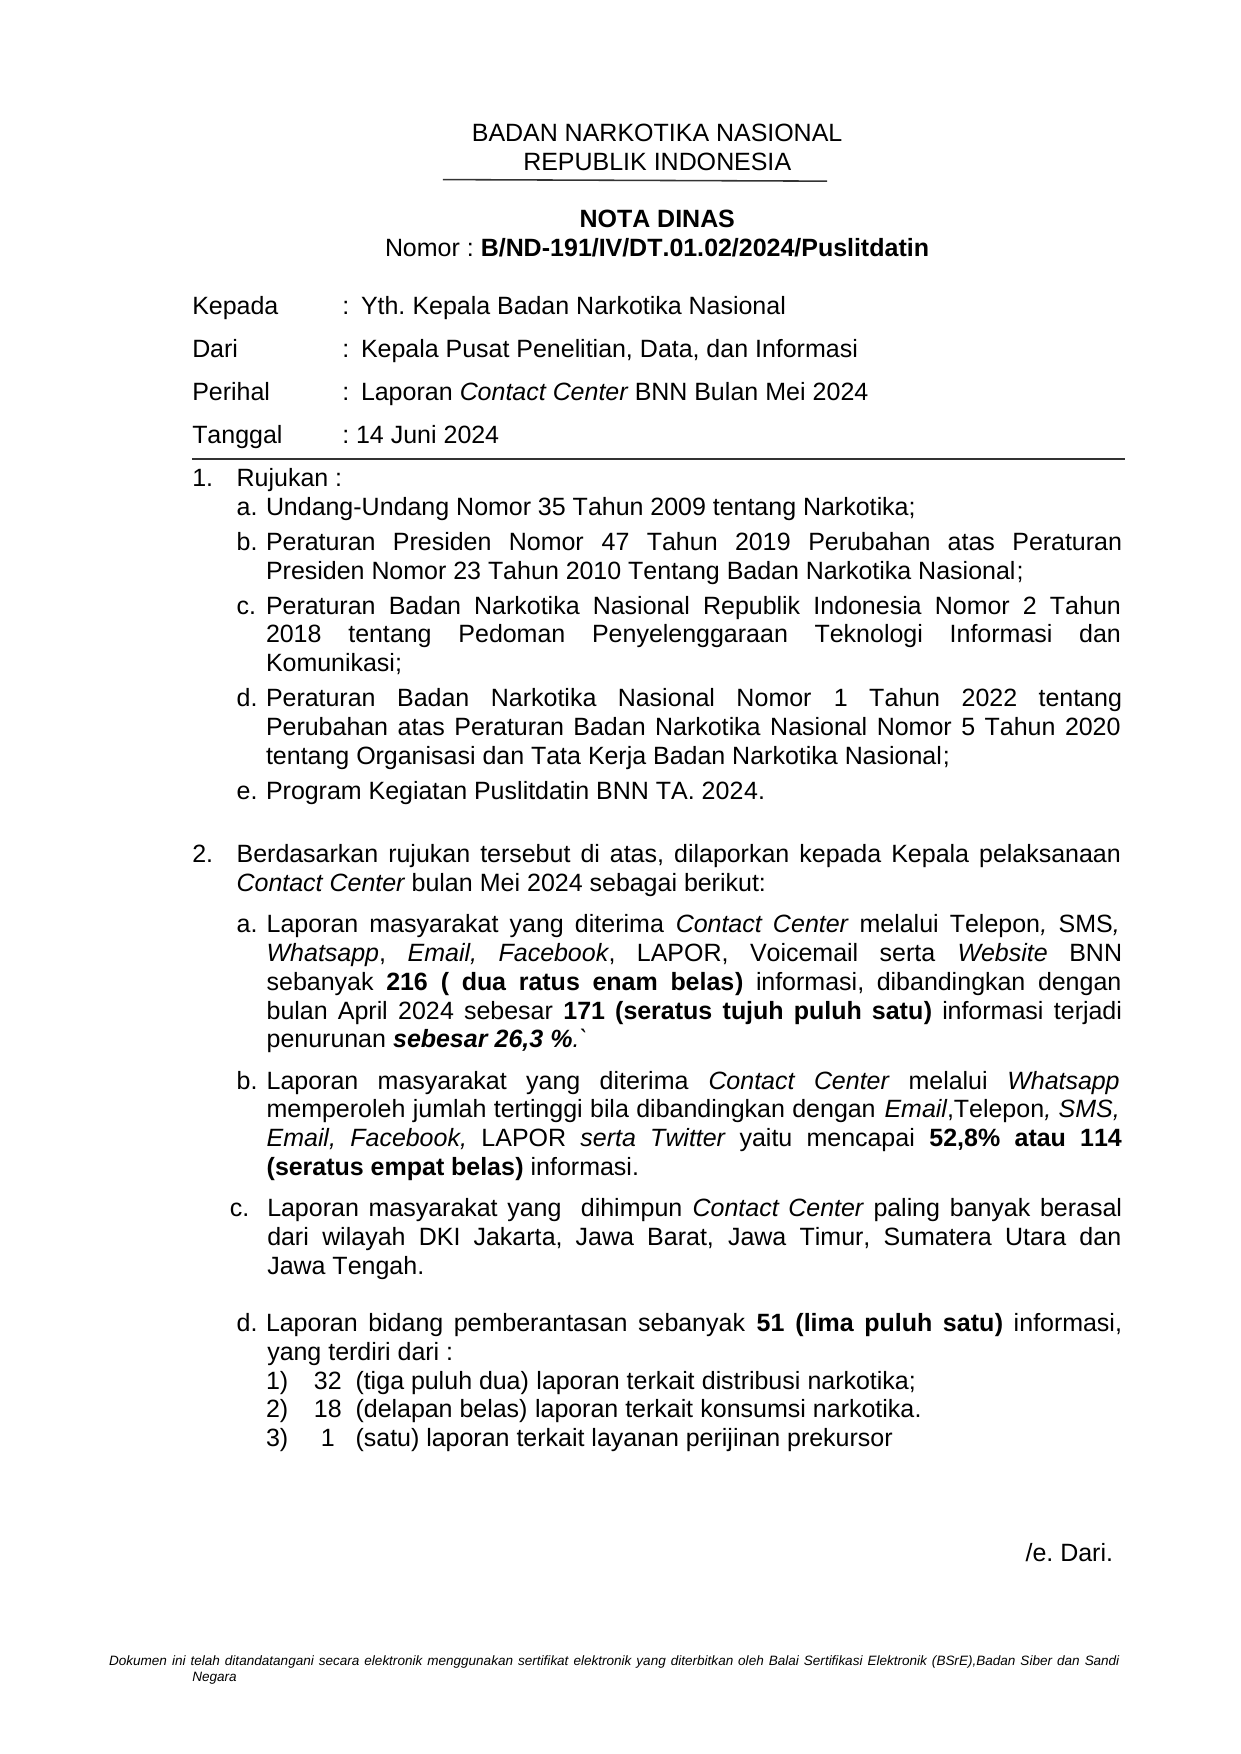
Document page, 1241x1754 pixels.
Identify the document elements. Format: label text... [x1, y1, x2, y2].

list Laporan masyarakat yang dihimpun Contact Center paling banyak berasal dari wilayah DKI Jakarta, Jawa Barat, Jawa Timur, Sumatera Utara dan Jawa Tengah. [229, 1193, 1122, 1279]
list Peraturan Badan Narkotika Nasional Nomor 1 Tahun 2022 tentang Perubahan atas Peraturan Badan Narkotika Nasional Nomor 5 Tahun 2020 tentang Organisasi dan Tata Kerja Badan Narkotika Nasional; [236, 683, 1122, 769]
subtitle Nomor : B/ND-191/IV/DT.01.02/2024/Puslitdatin [192, 233, 1122, 262]
text Perihal : Laporan Contact Center BNN Bulan Mei 2024 [192, 377, 1122, 406]
list 1 (satu) laporan terkait layanan perijinan prekursor [266, 1423, 1122, 1452]
list Berdasarkan rujukan tersebut di atas, dilaporkan kepada Kepala pelaksanaan Contact Center bulan Mei 2024 sebagai berikut: [192, 839, 1122, 897]
list Laporan bidang pemberantasan sebanyak 51 (lima puluh satu) informasi, yang terdiri dari : [236, 1308, 1122, 1366]
list Laporan masyarakat yang diterima Contact Center melalui Telepon, SMS, Whatsapp, Email, Facebook, LAPOR, Voicemail serta Website BNN sebanyak 216 ( dua ratus enam belas) informasi, dibandingkan dengan bulan April 2024 sebesar 171 (seratus tujuh puluh satu) informasi terjadi penurunan sebesar 26,3 %.` [236, 909, 1122, 1053]
text Kepada : Yth. Kepala Badan Narkotika Nasional [192, 291, 1122, 319]
list Program Kegiatan Puslitdatin BNN TA. 2024. [236, 776, 1122, 804]
text Tanggal : 14 Juni 2024 [192, 420, 1122, 449]
text Dari : Kepala Pusat Penelitian, Data, dan Informasi [192, 334, 1122, 362]
list Undang-Undang Nomor 35 Tahun 2009 tentang Narkotika; [236, 492, 1122, 521]
list Rujukan : [192, 463, 1122, 492]
subtitle NOTA DINAS [192, 204, 1122, 233]
list Laporan masyarakat yang diterima Contact Center melalui Whatsapp memperoleh jumlah tertinggi bila dibandingkan dengan Email,Telepon, SMS, Email, Facebook, LAPOR serta Twitter yaitu mencapai 52,8% atau 114 (seratus empat belas) informasi. [236, 1066, 1122, 1181]
list /e. Dari. [867, 1538, 1122, 1567]
list Peraturan Badan Narkotika Nasional Republik Indonesia Nomor 2 Tahun 2018 tentang Pedoman Penyelenggaraan Teknologi Informasi dan Komunikasi; [236, 591, 1122, 677]
list 18 (delapan belas) laporan terkait konsumsi narkotika. [266, 1394, 1122, 1423]
text Dokumen ini telah ditandatangani secara elektronik menggunakan sertifikat elektronik yang diterbitkan oleh Balai Sertifikasi Elektronik (BSrE),Badan Siber dan Sandi Negara [74, 1653, 1122, 1684]
list 32 (tiga puluh dua) laporan terkait distribusi narkotika; [266, 1366, 1122, 1394]
list Peraturan Presiden Nomor 47 Tahun 2019 Perubahan atas Peraturan Presiden Nomor 23 Tahun 2010 Tentang Badan Narkotika Nasional; [236, 527, 1122, 584]
text BADAN NARKOTIKA NASIONAL [192, 118, 1122, 147]
text REPUBLIK INDONESIA [192, 147, 1122, 176]
